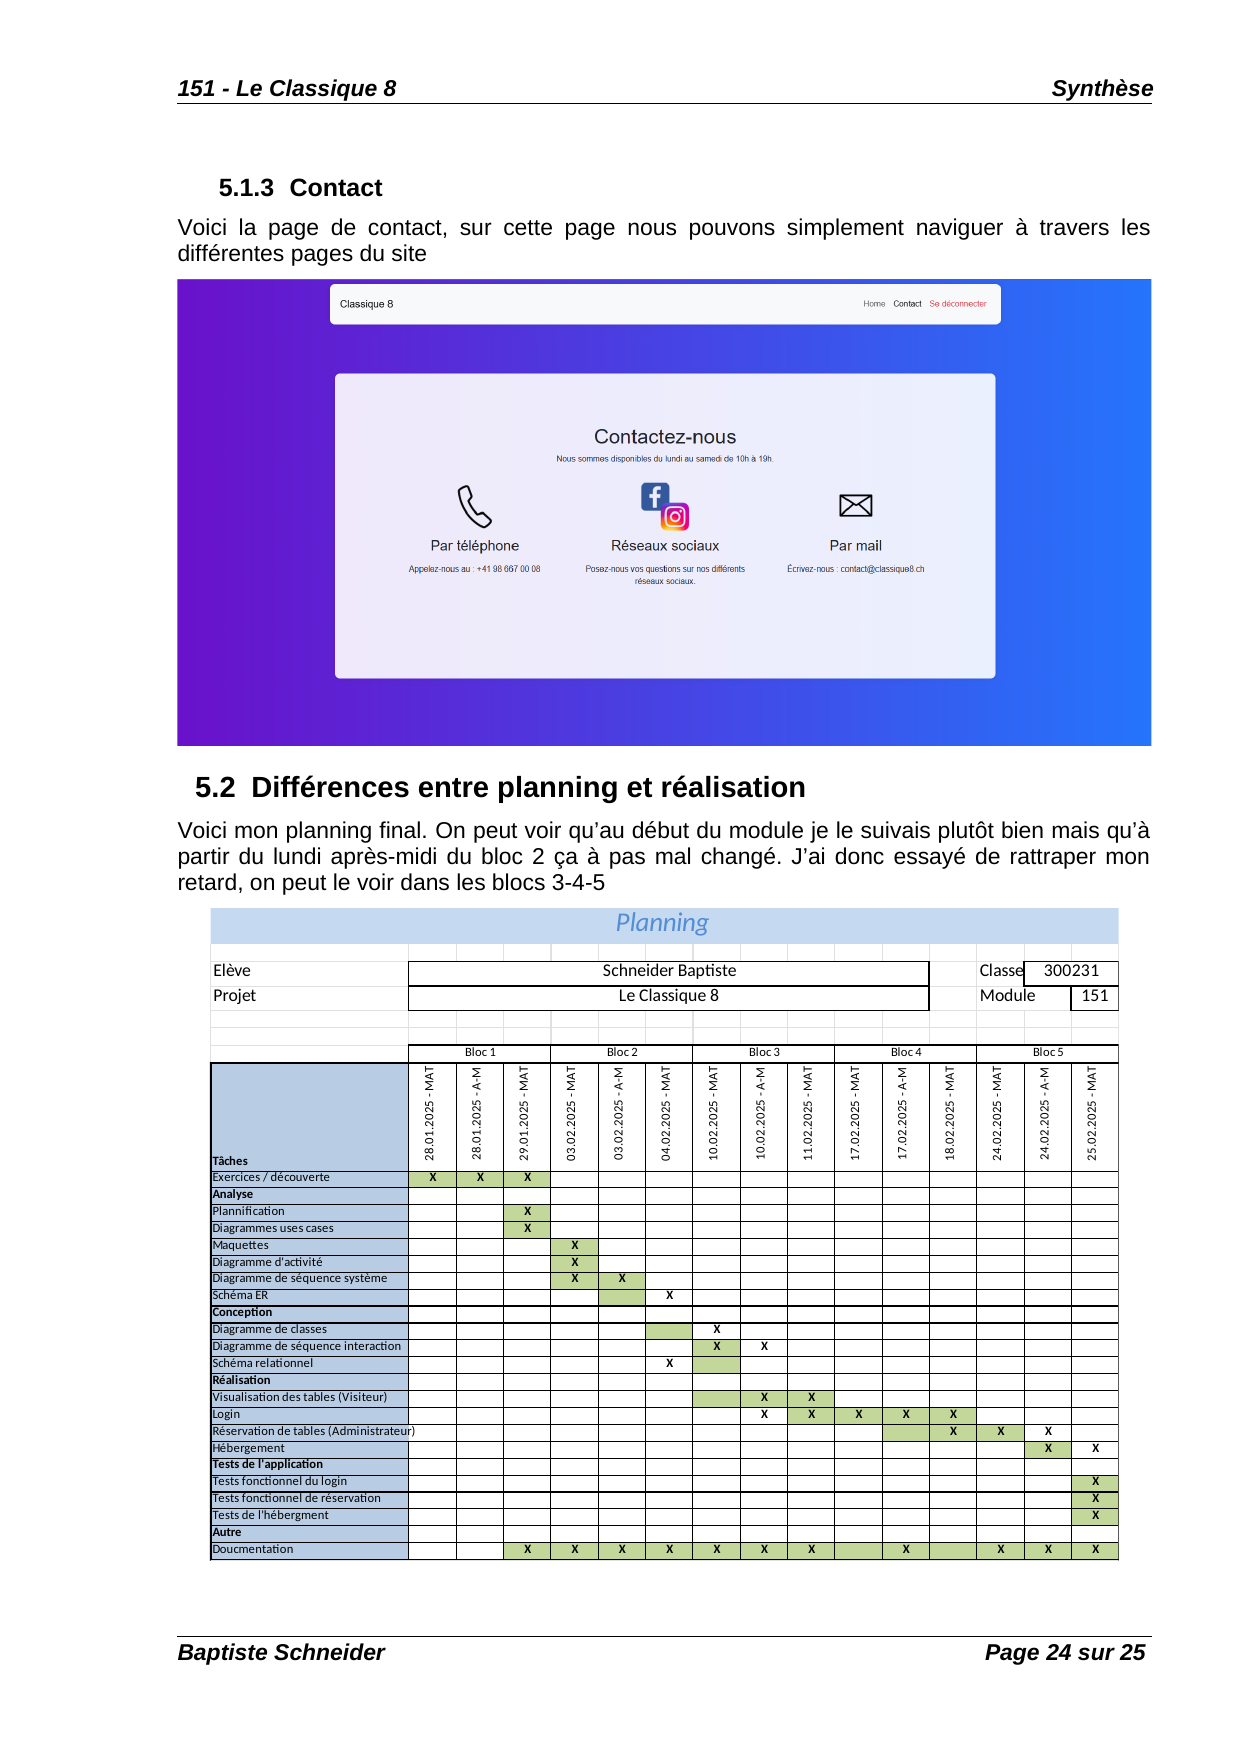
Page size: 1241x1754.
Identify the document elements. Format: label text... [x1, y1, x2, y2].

text Voici mon planning final. On peut voir qu’au début du module je le suivais plutôt bien mais qu’à partir du lundi après-midi du bloc 2 ça à pas mal changé. J’ai donc essayé de rattraper mon retard, on peut le voir dans les blocs 3-4-5 [177, 817, 1152, 896]
subtitle Contact [218, 173, 1152, 201]
text Voici la page de contact, sur cette page nous pouvons simplement naviguer à travers les différentes pages du site [177, 214, 1152, 267]
subtitle Différences entre planning et réalisation [177, 771, 1152, 804]
picture [177, 279, 1152, 746]
